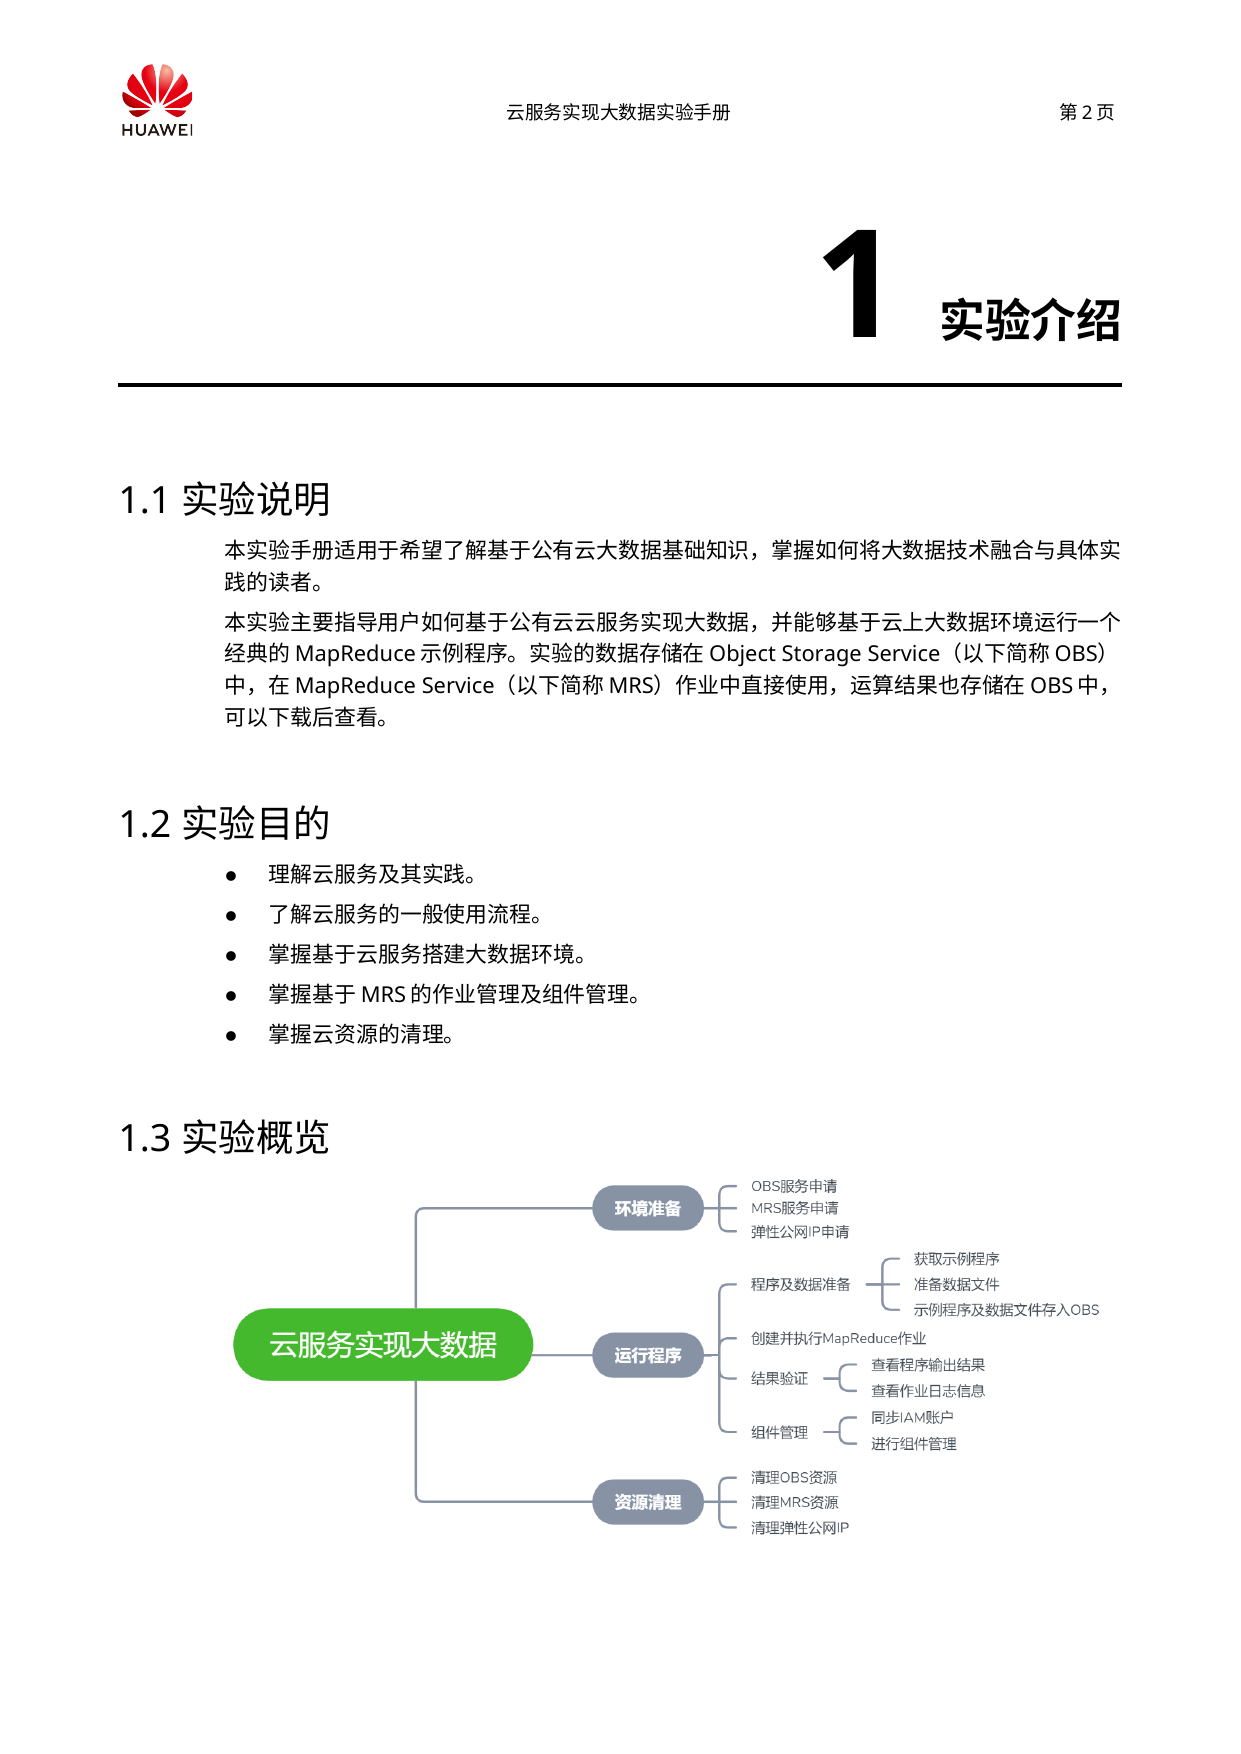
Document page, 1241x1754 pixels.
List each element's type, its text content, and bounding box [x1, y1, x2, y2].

subtitle 实验概览 [118, 1111, 1122, 1162]
text 掌握云资源的清理。 [224, 1017, 1122, 1048]
text 掌握基于MRS的作业管理及组件管理。 [224, 977, 1122, 1008]
subtitle 实验说明 [118, 470, 1122, 524]
text 理解云服务及其实践。 [224, 857, 1122, 888]
text 了解云服务的一般使用流程。 [224, 897, 1122, 928]
text 本实验手册适用于希望了解基于公有云大数据基础知识，掌握如何将大数据技术融合与具体实践的读者。 [224, 533, 1122, 596]
text 掌握基于云服务搭建大数据环境。 [224, 937, 1122, 968]
picture [224, 1170, 1111, 1543]
picture [122, 64, 193, 136]
text 本实验主要指导用户如何基于公有云云服务实现大数据，并能够基于云上大数据环境运行一个经典的MapReduce示例程序。实验的数据存储在Object Storage Service（以下简称OBS）中，在MapReduce Service（以下简称MRS）作业中直接使用，运算结果也存储在OBS中，可以下载后查看。 [224, 604, 1122, 731]
subtitle 实验目的 [118, 794, 1122, 848]
subtitle 实验介绍 [118, 177, 1122, 383]
